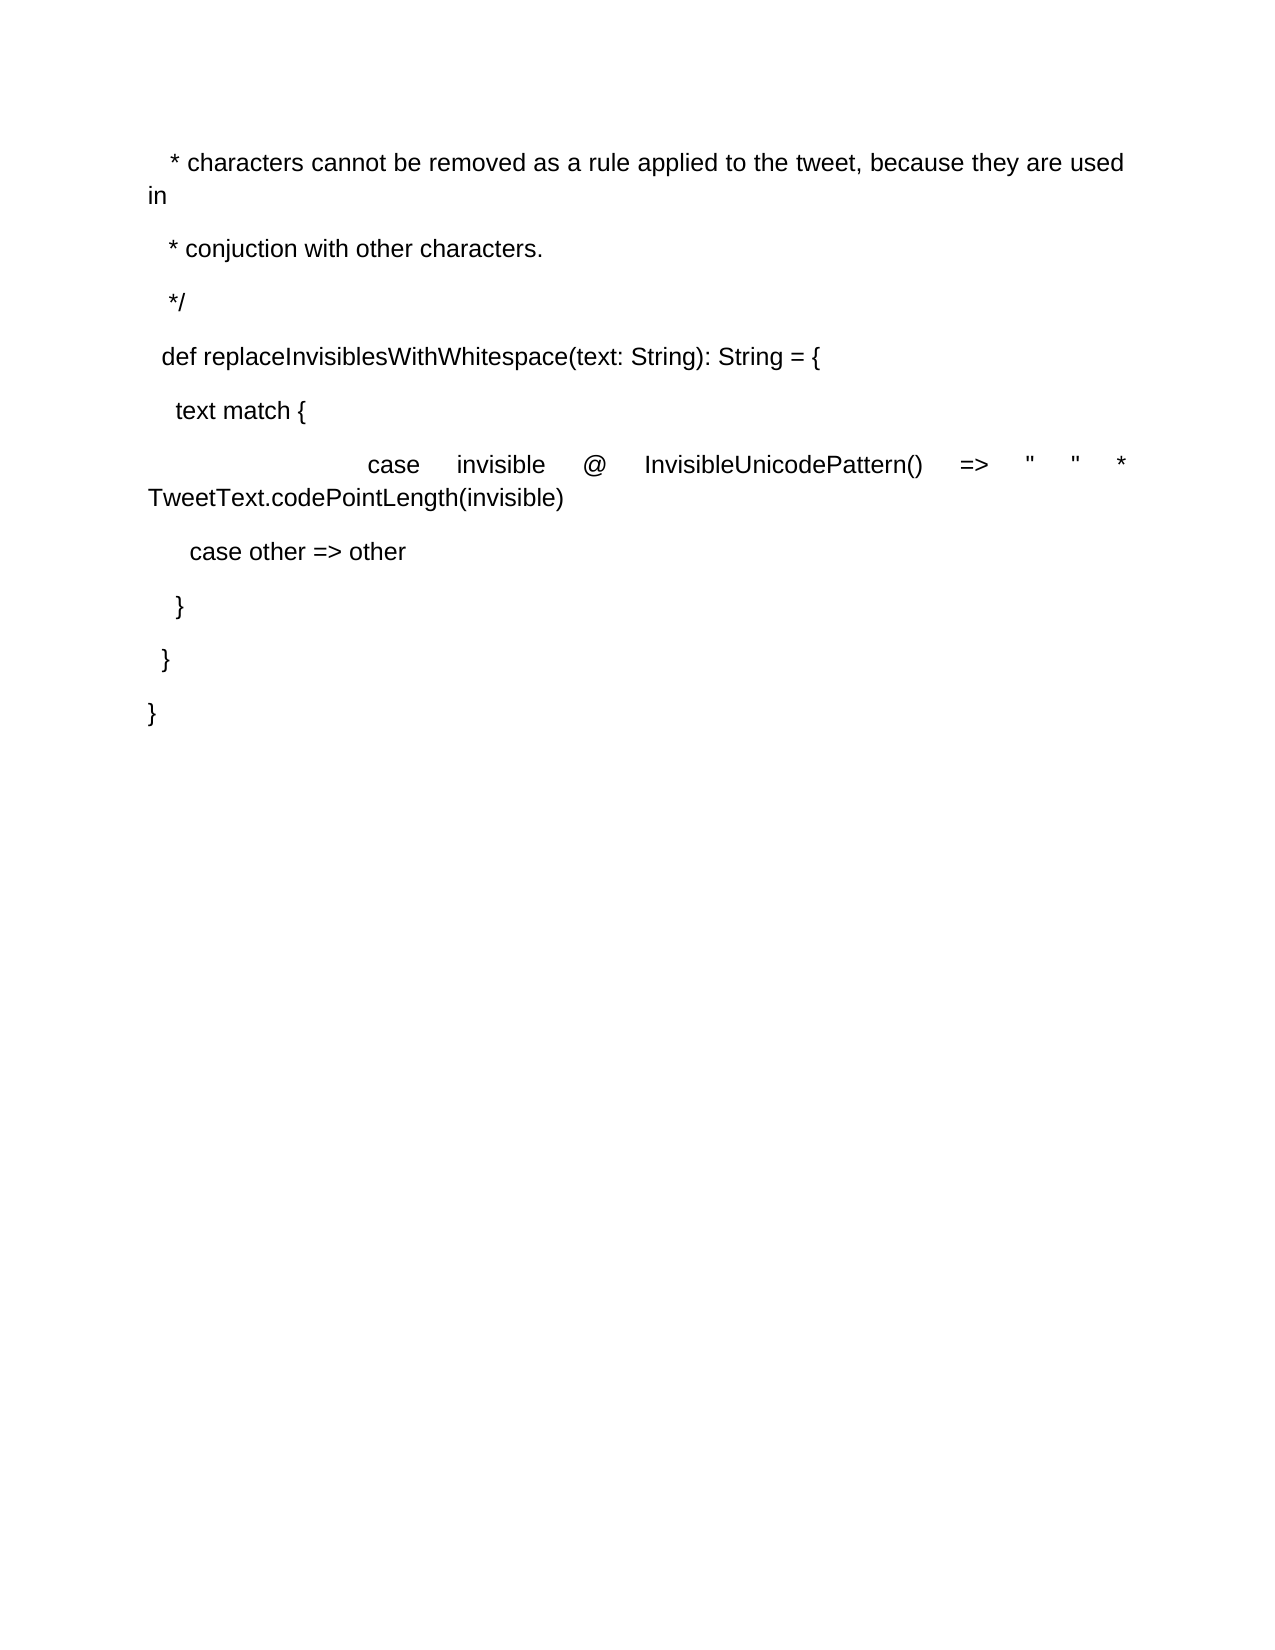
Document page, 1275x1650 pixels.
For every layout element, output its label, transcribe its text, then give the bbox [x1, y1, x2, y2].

text def replaceInvisiblesWithWhitespace(text: String): String = { [148, 342, 1127, 371]
text * characters cannot be removed as a rule applied to the tweet, because they are used in [148, 148, 1127, 209]
text * conjuction with other characters. [148, 234, 1127, 263]
text } [148, 644, 1127, 673]
text */ [148, 288, 1127, 317]
text case invisible @ InvisibleUnicodePattern() => " " * TweetText.codePointLength(invisible) [148, 450, 1127, 512]
text text match { [148, 396, 1127, 425]
text case other => other [148, 537, 1127, 566]
text } [148, 591, 1127, 619]
text } [148, 698, 1127, 727]
